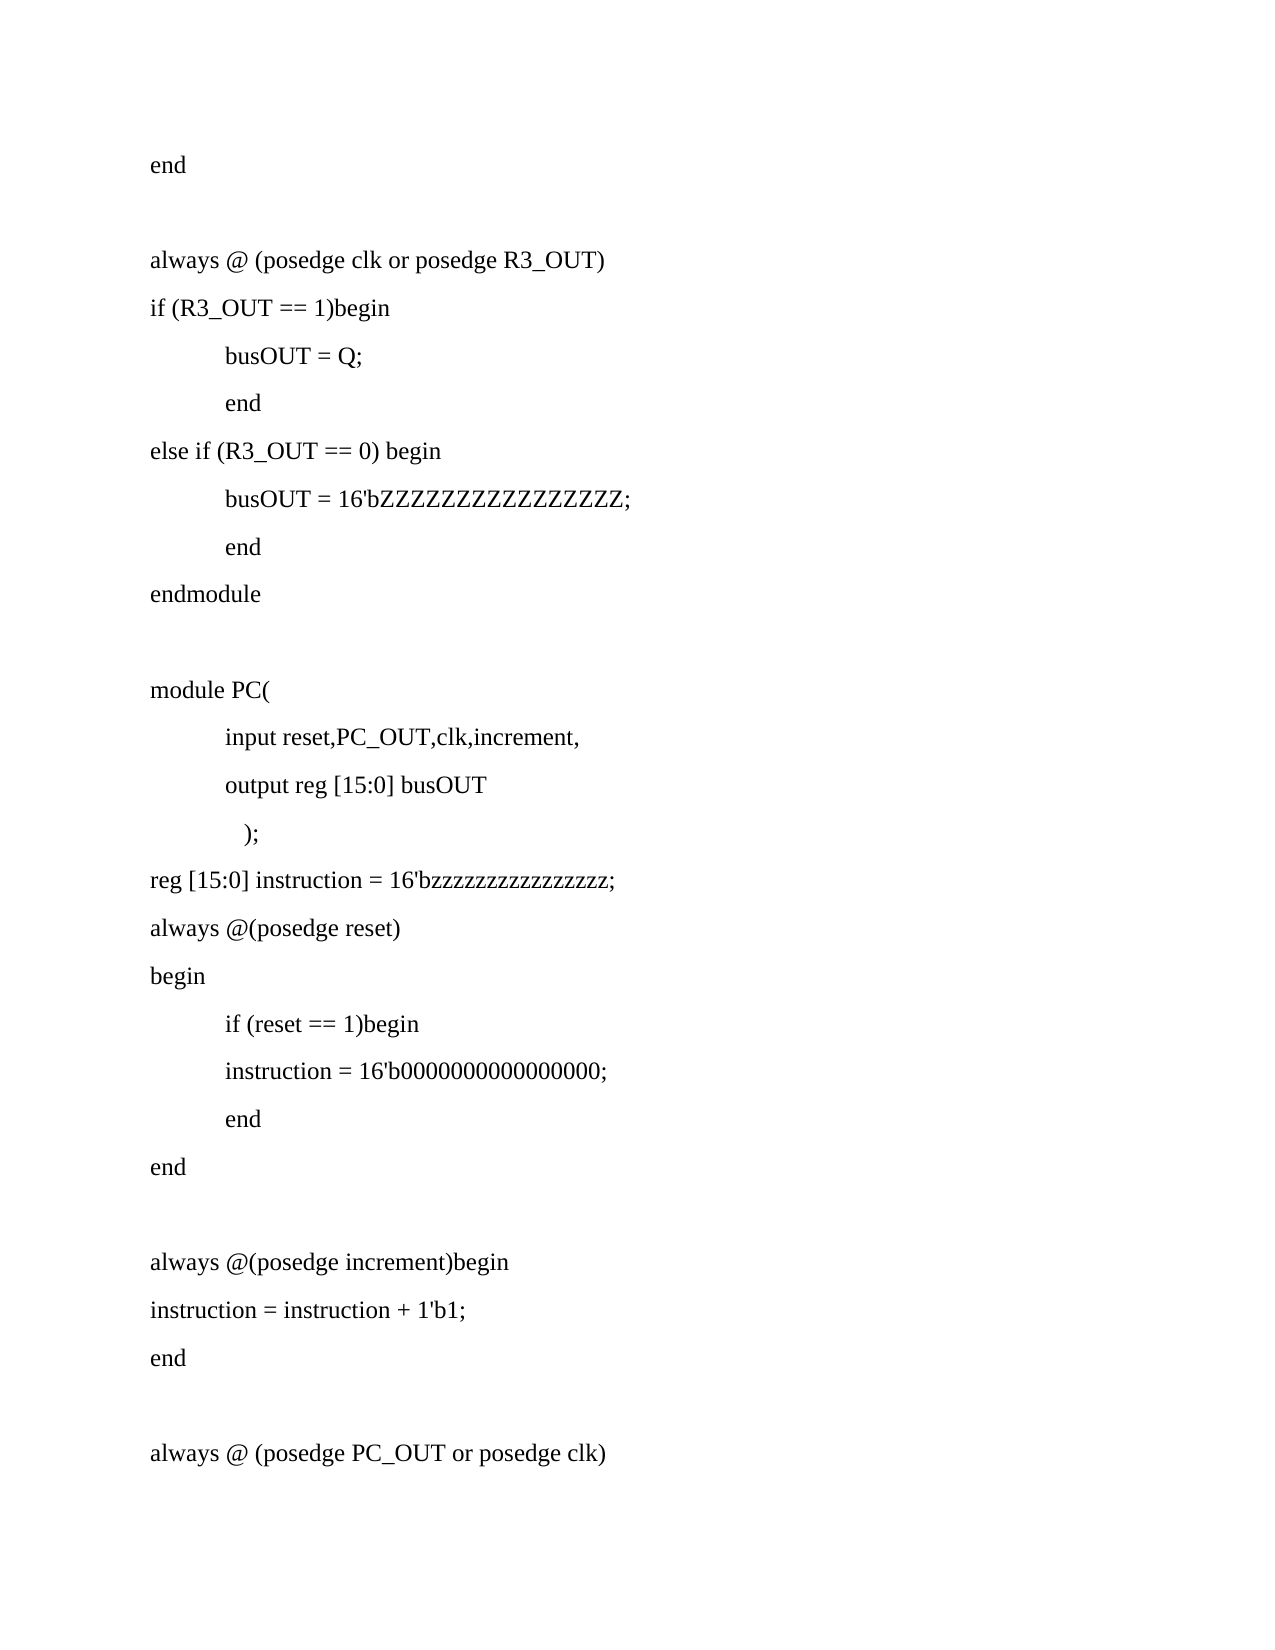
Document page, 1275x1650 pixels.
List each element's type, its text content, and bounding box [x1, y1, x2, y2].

text if (R3_OUT == 1)begin [150, 293, 1125, 322]
text if (reset == 1)begin [150, 1009, 1125, 1037]
text always @(posedge increment)begin [150, 1247, 1125, 1276]
text end [150, 388, 1125, 417]
text end [150, 1152, 1125, 1181]
text end [150, 150, 1125, 179]
text output reg [15:0] busOUT [150, 770, 1125, 799]
text instruction = 16'b0000000000000000; [150, 1056, 1125, 1085]
text busOUT = 16'bZZZZZZZZZZZZZZZZ; [150, 484, 1125, 513]
text end [150, 1104, 1125, 1133]
text end [150, 1343, 1125, 1371]
text ); [150, 818, 1125, 847]
text busOUT = Q; [150, 341, 1125, 369]
text else if (R3_OUT == 0) begin [150, 436, 1125, 465]
text always @ (posedge PC_OUT or posedge clk) [150, 1438, 1125, 1467]
text always @(posedge reset) [150, 913, 1125, 942]
text always @ (posedge clk or posedge R3_OUT) [150, 245, 1125, 274]
text module PC( [150, 675, 1125, 703]
text input reset,PC_OUT,clk,increment, [150, 722, 1125, 751]
text reg [15:0] instruction = 16'bzzzzzzzzzzzzzzzz; [150, 866, 1125, 894]
text end [150, 532, 1125, 560]
text instruction = instruction + 1'b1; [150, 1295, 1125, 1324]
text begin [150, 961, 1125, 990]
text endmodule [150, 579, 1125, 608]
